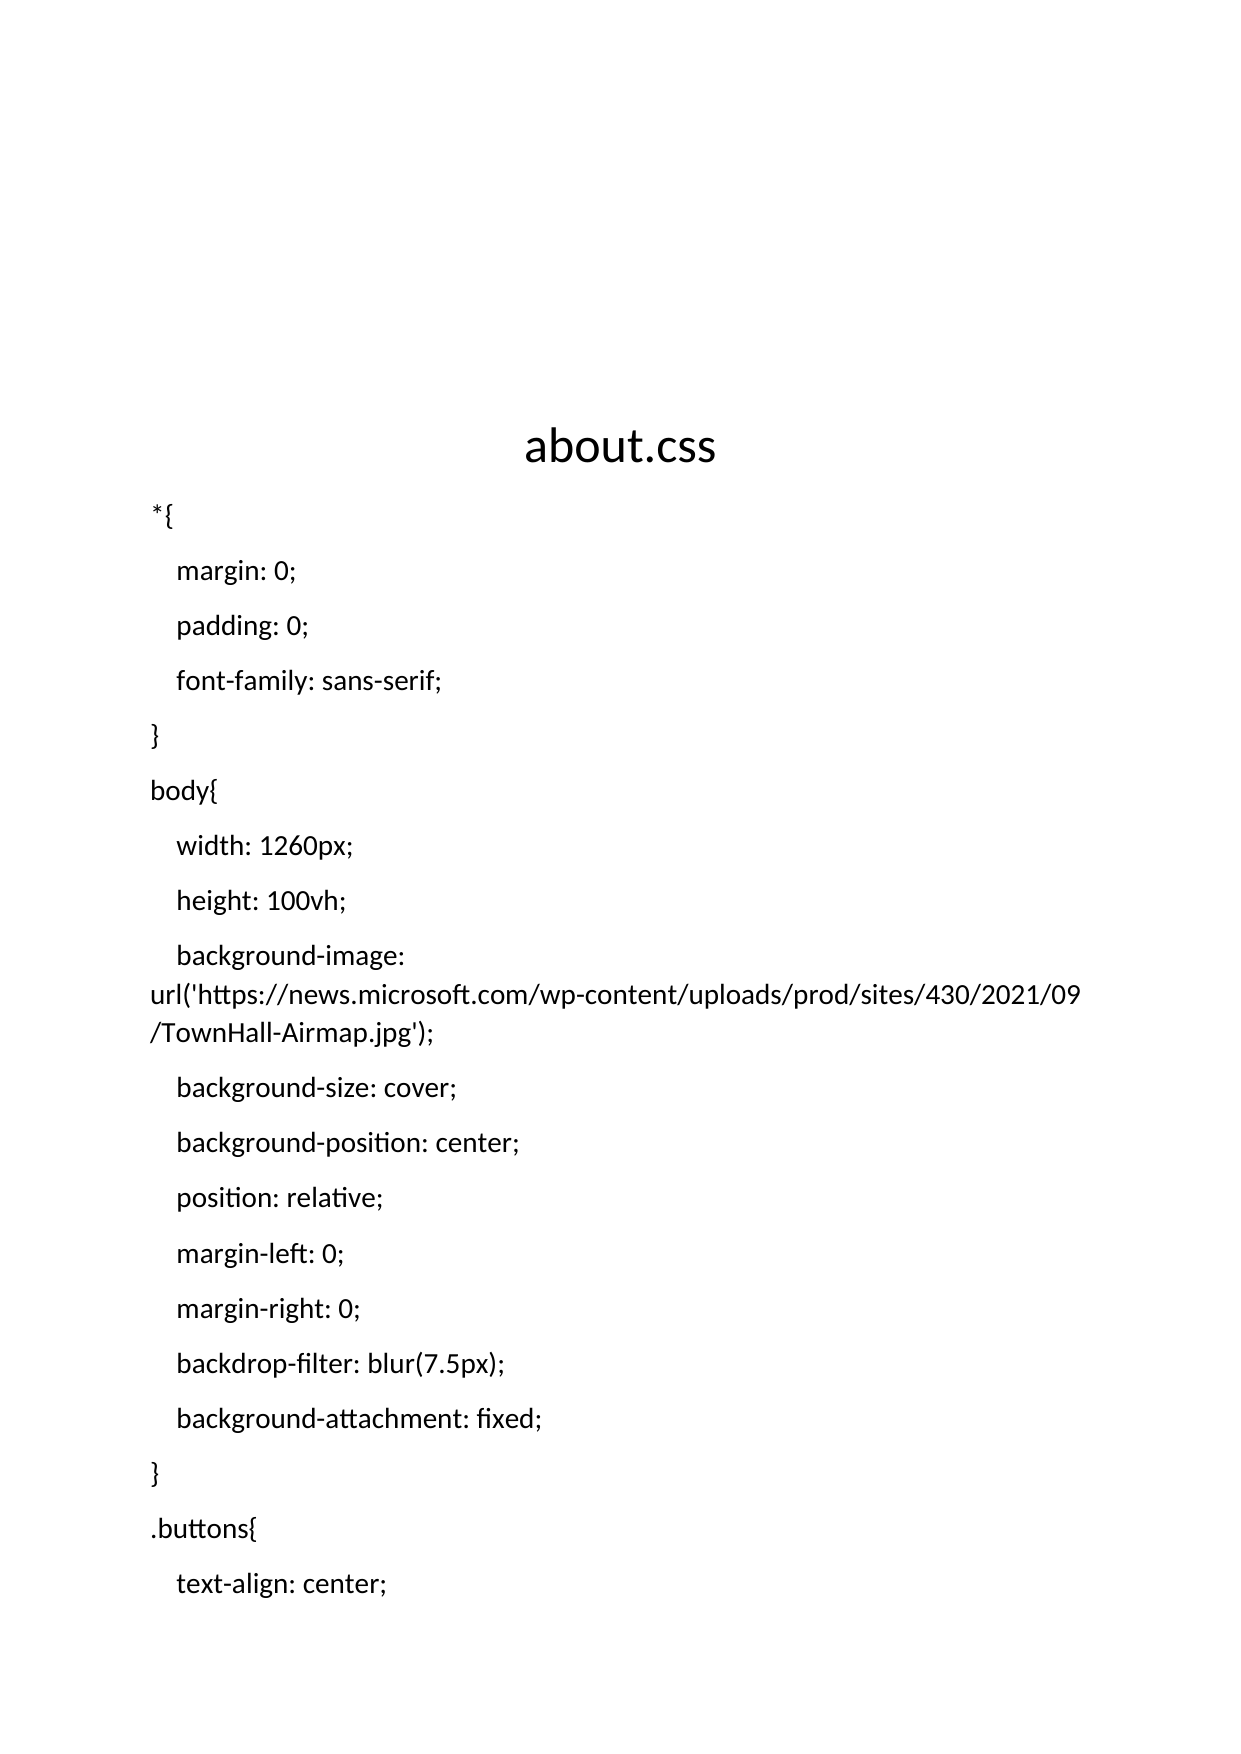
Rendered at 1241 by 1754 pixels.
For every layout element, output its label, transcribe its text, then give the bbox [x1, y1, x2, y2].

text margin: 0; [150, 552, 1090, 587]
text margin-right: 0; [150, 1290, 1090, 1325]
text margin-left: 0; [150, 1235, 1090, 1270]
text text-align: center; [150, 1565, 1090, 1601]
text font-family: sans-serif; [150, 662, 1090, 697]
text background-attachment: fixed; [150, 1400, 1090, 1436]
text *{ [150, 497, 1090, 532]
text background-position: center; [150, 1124, 1090, 1160]
text width: 1260px; [150, 827, 1090, 863]
text backdrop-filter: blur(7.5px); [150, 1345, 1090, 1381]
text body{ [150, 772, 1090, 808]
text height: 100vh; [150, 882, 1090, 918]
text } [150, 1455, 1090, 1491]
text background-size: cover; [150, 1069, 1090, 1105]
text about.css [150, 414, 1090, 475]
text } [150, 717, 1090, 753]
text position: relative; [150, 1179, 1090, 1215]
text padding: 0; [150, 607, 1090, 642]
text .buttons{ [150, 1510, 1090, 1546]
text background-image: url('https://news.microsoft.com/wp-content/uploads/prod/sites/430/2021/09/TownHall-Airmap.jpg'); [150, 937, 1090, 1050]
